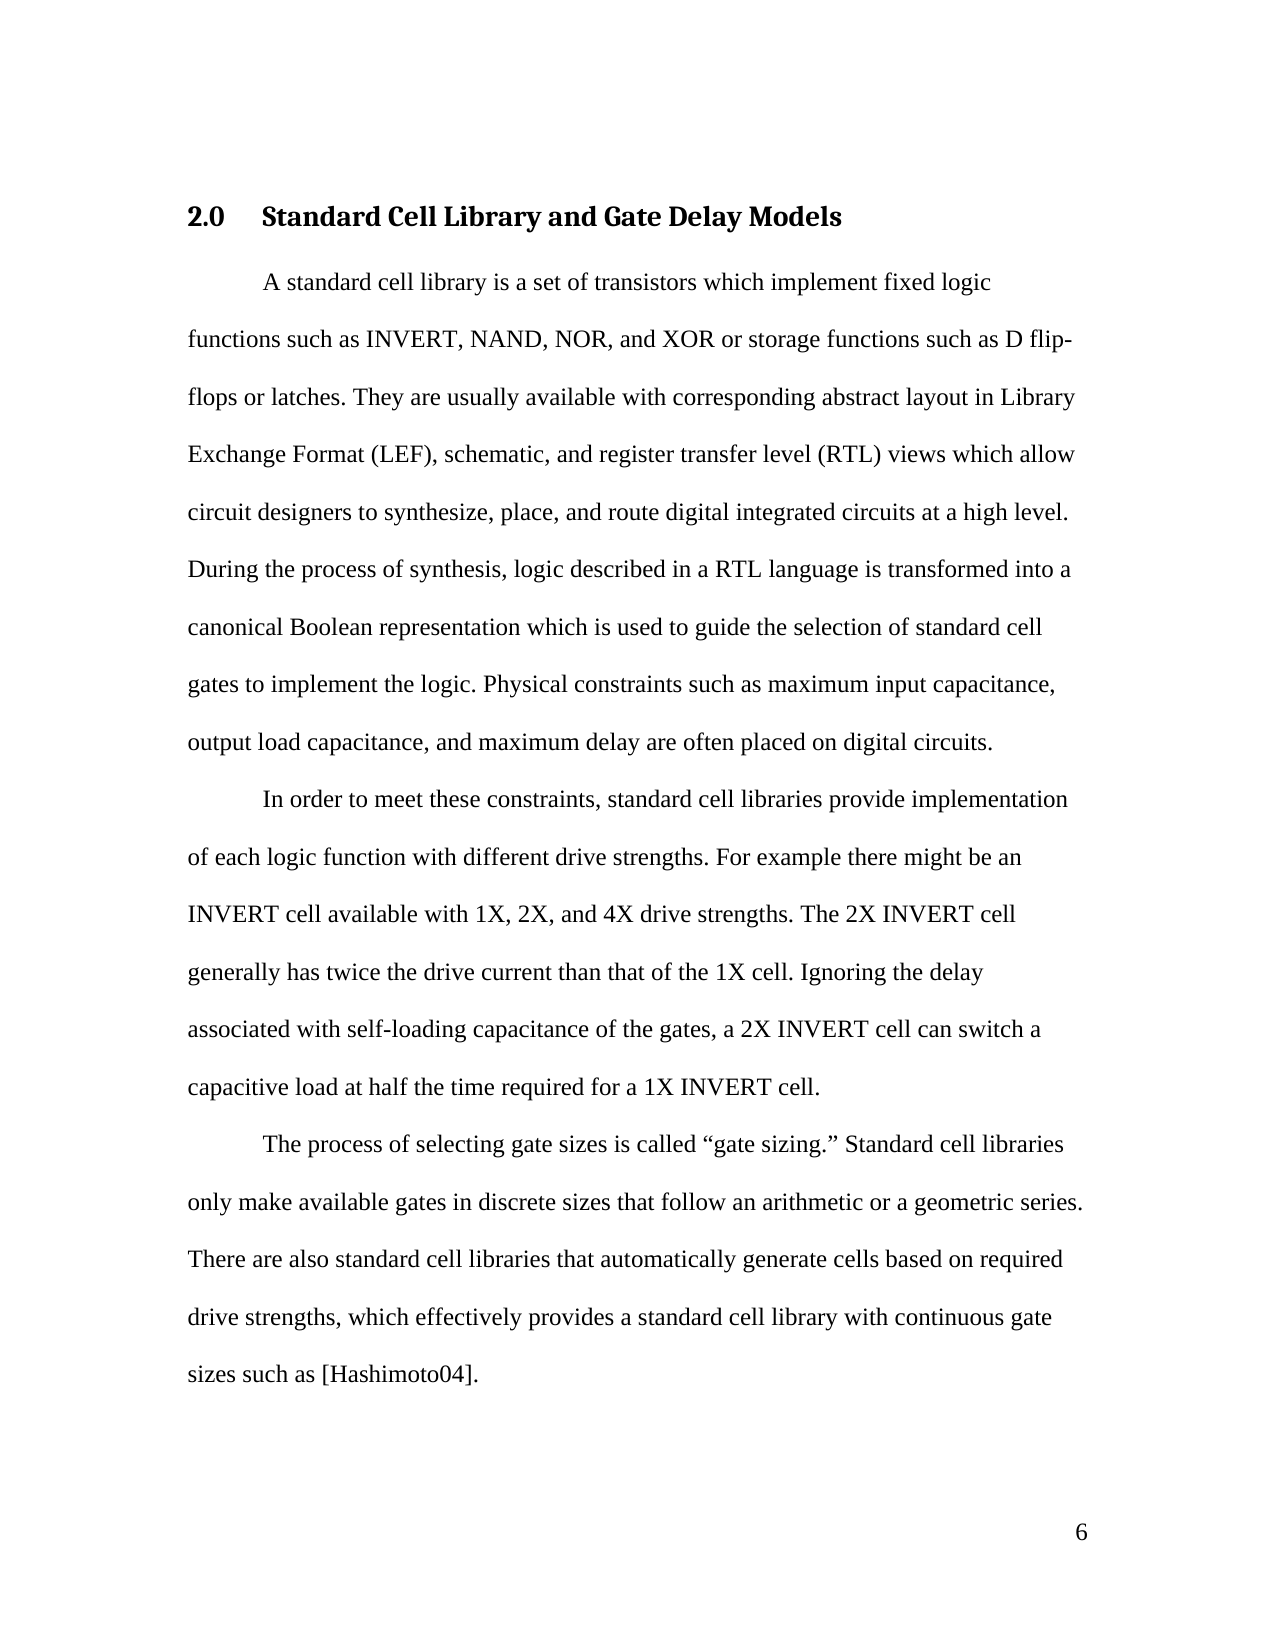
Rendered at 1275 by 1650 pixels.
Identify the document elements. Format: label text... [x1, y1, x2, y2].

text In order to meet these constraints, standard cell libraries provide implementation of each logic function with different drive strengths. For example there might be an INVERT cell available with 1X, 2X, and 4X drive strengths. The 2X INVERT cell generally has twice the drive current than that of the 1X cell. Ignoring the delay associated with self-loading capacitance of the gates, a 2X INVERT cell can switch a capacitive load at half the time required for a 1X INVERT cell. [187, 784, 1087, 1101]
subtitle Standard Cell Library and Gate Delay Models [187, 200, 1087, 233]
text A standard cell library is a set of transistors which implement fixed logic functions such as INVERT, NAND, NOR, and XOR or storage functions such as D flip-flops or latches. They are usually available with corresponding abstract layout in Library Exchange Format (LEF), schematic, and register transfer level (RTL) views which allow circuit designers to synthesize, place, and route digital integrated circuits at a high level. During the process of synthesis, logic described in a RTL language is transformed into a canonical Boolean representation which is used to guide the selection of standard cell gates to implement the logic. Physical constraints such as maximum input capacitance, output load capacitance, and maximum delay are often placed on digital circuits. [187, 267, 1087, 756]
text The process of selecting gate sizes is called “gate sizing.” Standard cell libraries only make available gates in discrete sizes that follow an arithmetic or a geometric series. There are also standard cell libraries that automatically generate cells based on required drive strengths, which effectively provides a standard cell library with continuous gate sizes such as [Hashimoto04]. [187, 1129, 1087, 1388]
